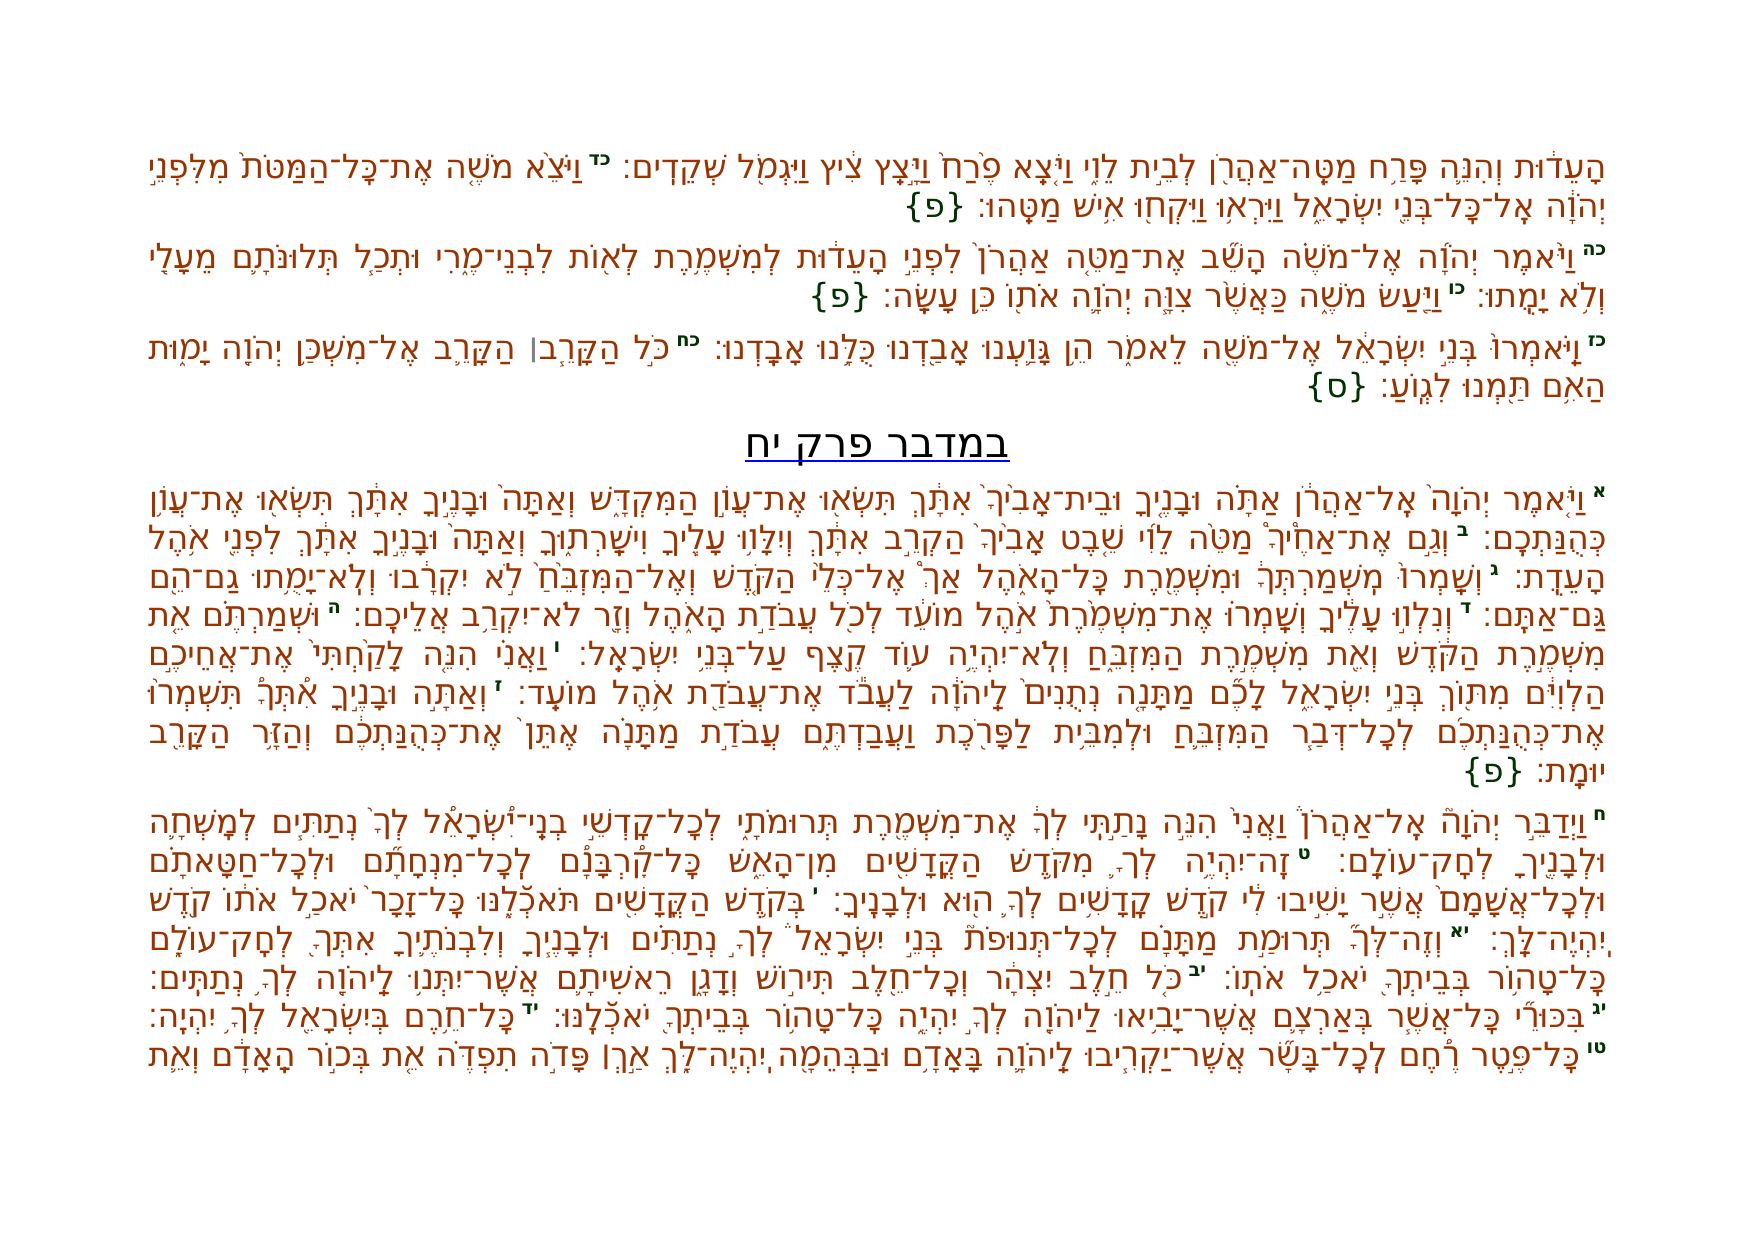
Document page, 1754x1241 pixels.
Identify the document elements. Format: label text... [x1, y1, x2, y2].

text במדבר פרק יח [148, 418, 1606, 467]
text כז וַיֹּֽאמְרוּ֙ בְּנֵ֣י יִשְׂרָאֵ֔ל אֶל־מֹשֶׁ֖ה לֵאמֹ֑ר הֵ֥ן גָּוַ֛עְנוּ אָבַ֖דְנוּ כֻּלָּ֥נוּ אָבָֽדְנוּ׃ כח כֹּ֣ל הַקָּרֵ֧ב׀ הַקָּרֵ֛ב אֶל־מִשְׁכַּ֥ן יְהֹוָ֖ה יָמ֑וּת הַאִ֥ם תַּ֖מְנוּ לִגְוֺֽעַ׃ {ס} [148, 367, 1348, 406]
text כה וַיֹּ֨אמֶר יְהֹוָ֜ה אֶל־מֹשֶׁ֗ה הָשֵׁ֞ב אֶת־מַטֵּ֤ה אַהֲרֹן֙ לִפְנֵ֣י הָעֵד֔וּת לְמִשְׁמֶ֥רֶת לְא֖וֹת לִבְנֵי־מֶ֑רִי וּתְכַ֧ל תְּלוּנֹּתָ֛ם מֵעָלַ֖י וְלֹ֥א יָמֻֽתוּ׃ כו וַיַּ֖עַשׂ מֹשֶׁ֑ה כַּאֲשֶׁ֨ר צִוָּ֧ה יְהֹוָ֛ה אֹת֖וֹ כֵּ֥ן עָשָֽׂה׃ {פ} [148, 277, 892, 316]
